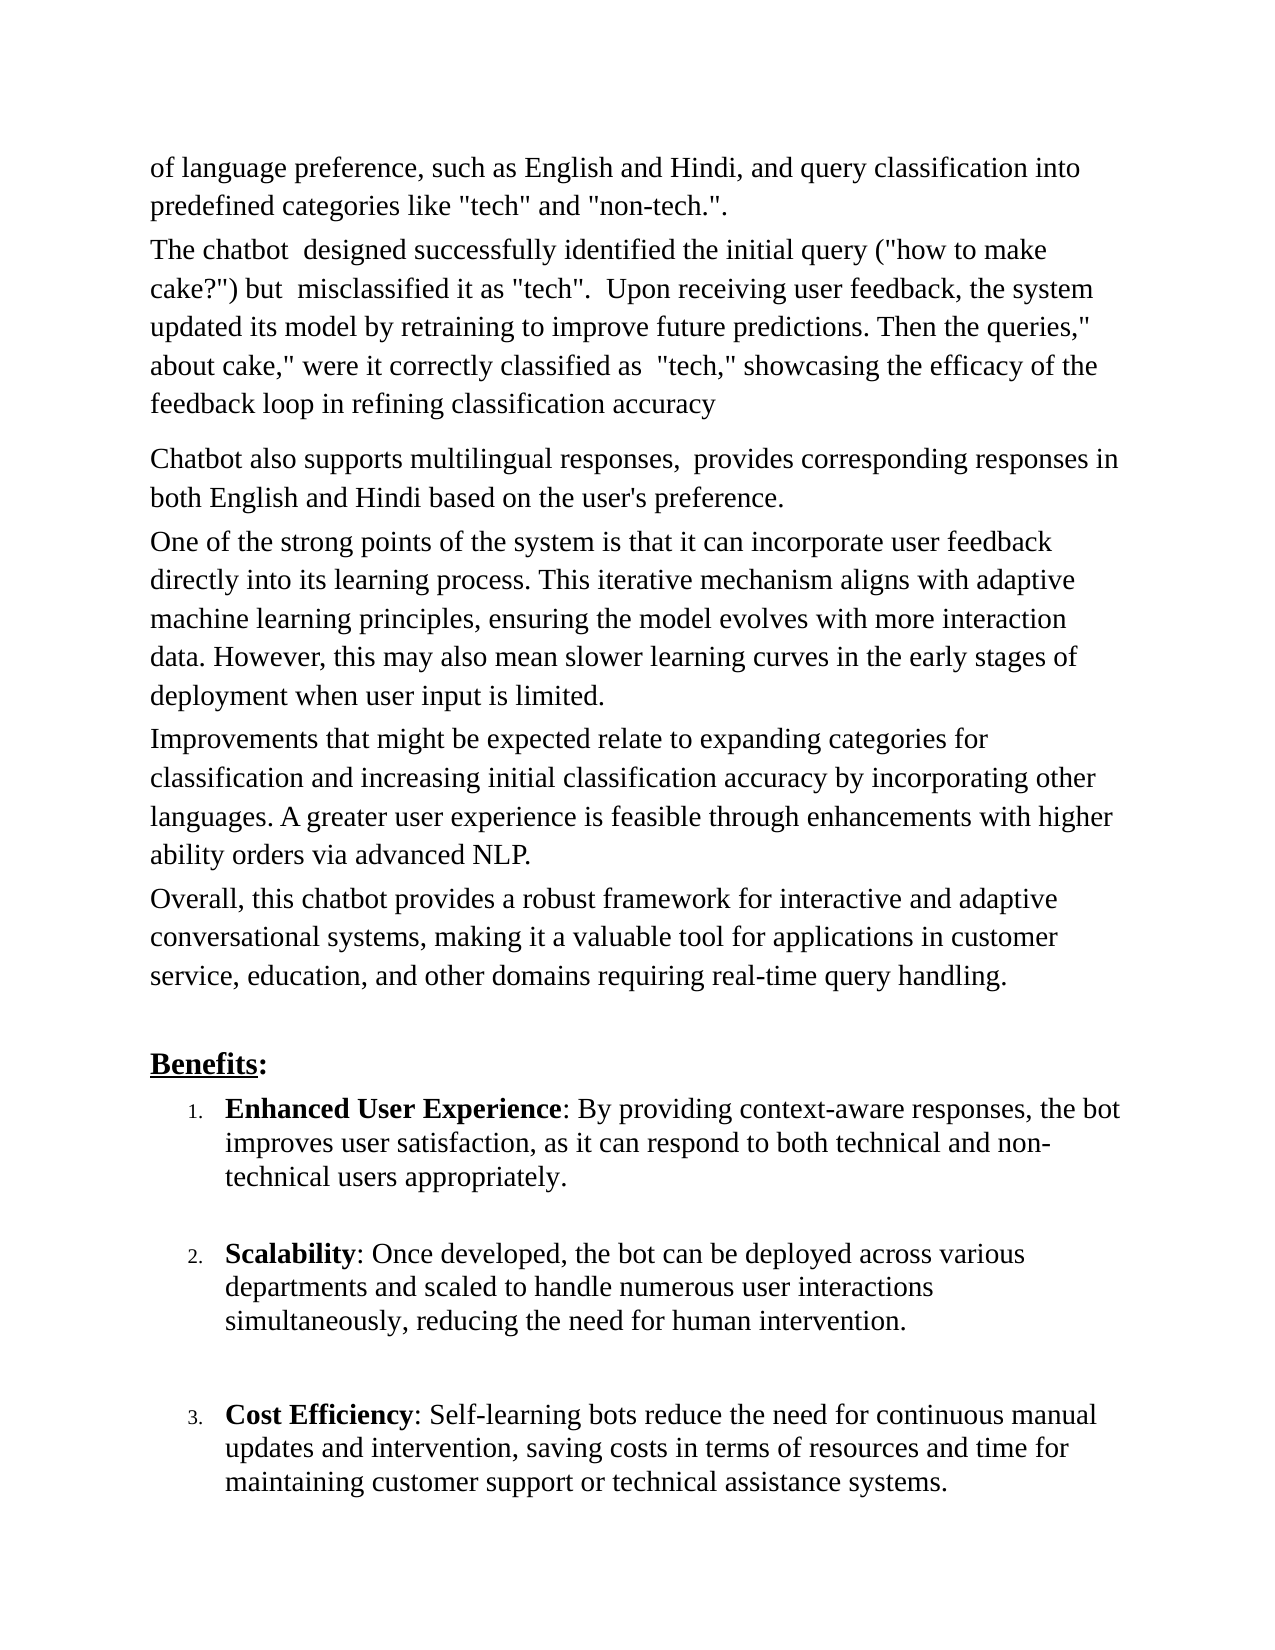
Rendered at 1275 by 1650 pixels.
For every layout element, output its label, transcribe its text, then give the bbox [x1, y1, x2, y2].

list Scalability: Once developed, the bot can be deployed across various departments and scaled to handle numerous user interactions simultaneously, reducing the need for human intervention. [187, 1236, 1125, 1337]
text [150, 150, 1125, 222]
text Benefits: [150, 1045, 1125, 1081]
list Cost Efficiency: Self-learning bots reduce the need for continuous manual updates and intervention, saving costs in terms of resources and time for maintaining customer support or technical assistance systems. [187, 1397, 1125, 1497]
text One of the strong points of the system is that it can incorporate user feedback directly into its learning process. This iterative mechanism aligns with adaptive machine learning principles, ensuring the model evolves with more interaction data. However, this may also mean slower learning curves in the early stages of deployment when user input is limited. [150, 524, 1125, 711]
list Enhanced User Experience: By providing context-aware responses, the bot improves user satisfaction, as it can respond to both technical and non-technical users appropriately. [187, 1092, 1125, 1192]
text Improvements that might be expected relate to expanding categories for classification and increasing initial classification accuracy by incorporating other languages. A greater user experience is feasible through enhancements with higher ability orders via advanced NLP. [150, 722, 1125, 871]
text The chatbot designed successfully identified the initial query ("how to make cake?") but misclassified it as "tech". Upon receiving user feedback, the system updated its model by retraining to improve future predictions. Then the queries," about cake," were it correctly classified as "tech," showcasing the efficacy of the feedback loop in refining classification accuracy [150, 232, 1125, 420]
text Overall, this chatbot provides a robust framework for interactive and adaptive conversational systems, making it a valuable tool for applications in customer service, education, and other domains requiring real-time query handling. [150, 881, 1125, 991]
text Chatbot also supports multilingual responses, provides corresponding responses in both English and Hindi based on the user's preference. [150, 442, 1125, 514]
